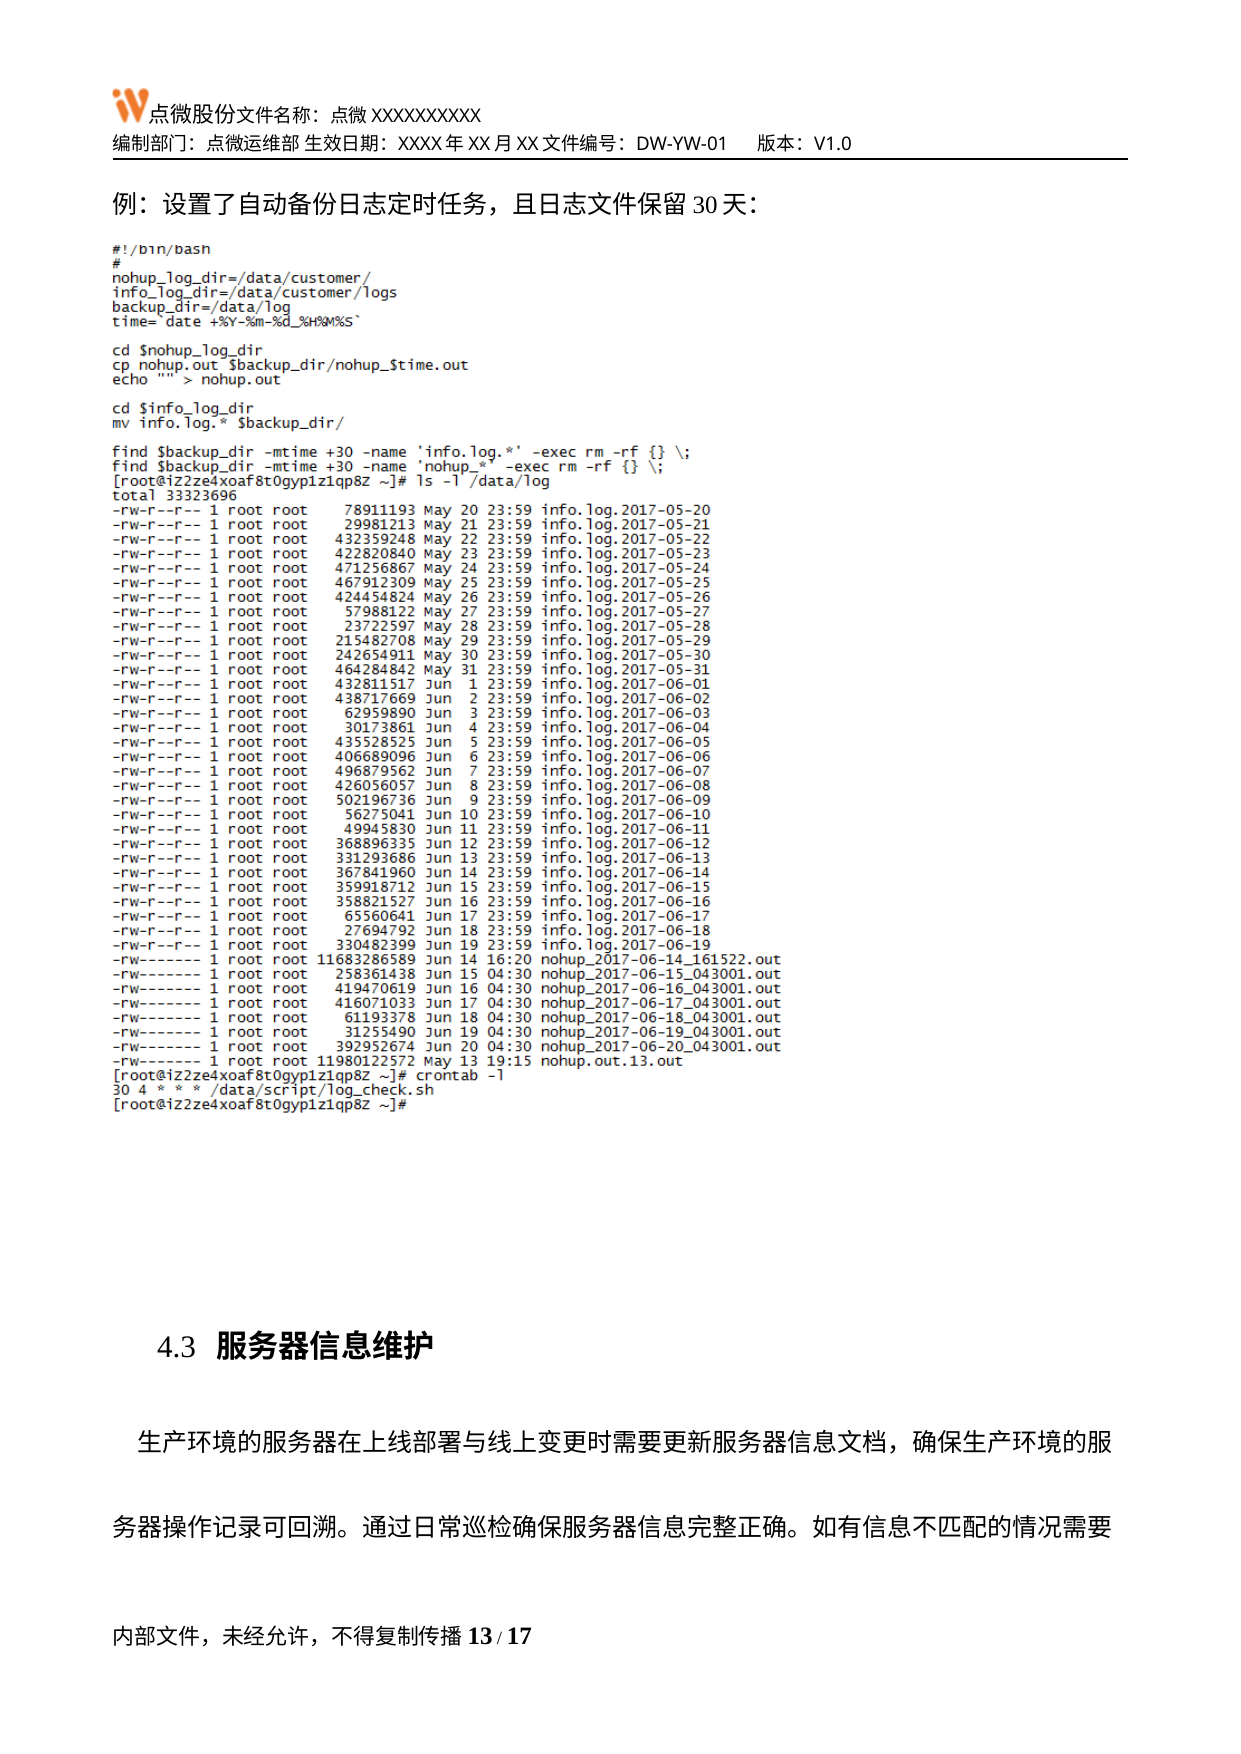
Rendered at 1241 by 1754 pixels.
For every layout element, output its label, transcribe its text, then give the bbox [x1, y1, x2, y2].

text 例：设置了自动备份日志定时任务，且日志文件保留30天： [112, 169, 1128, 237]
picture [112, 88, 149, 123]
subtitle 服务器信息维护 [157, 1310, 1128, 1378]
picture [112, 245, 828, 1116]
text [112, 1406, 1128, 1559]
